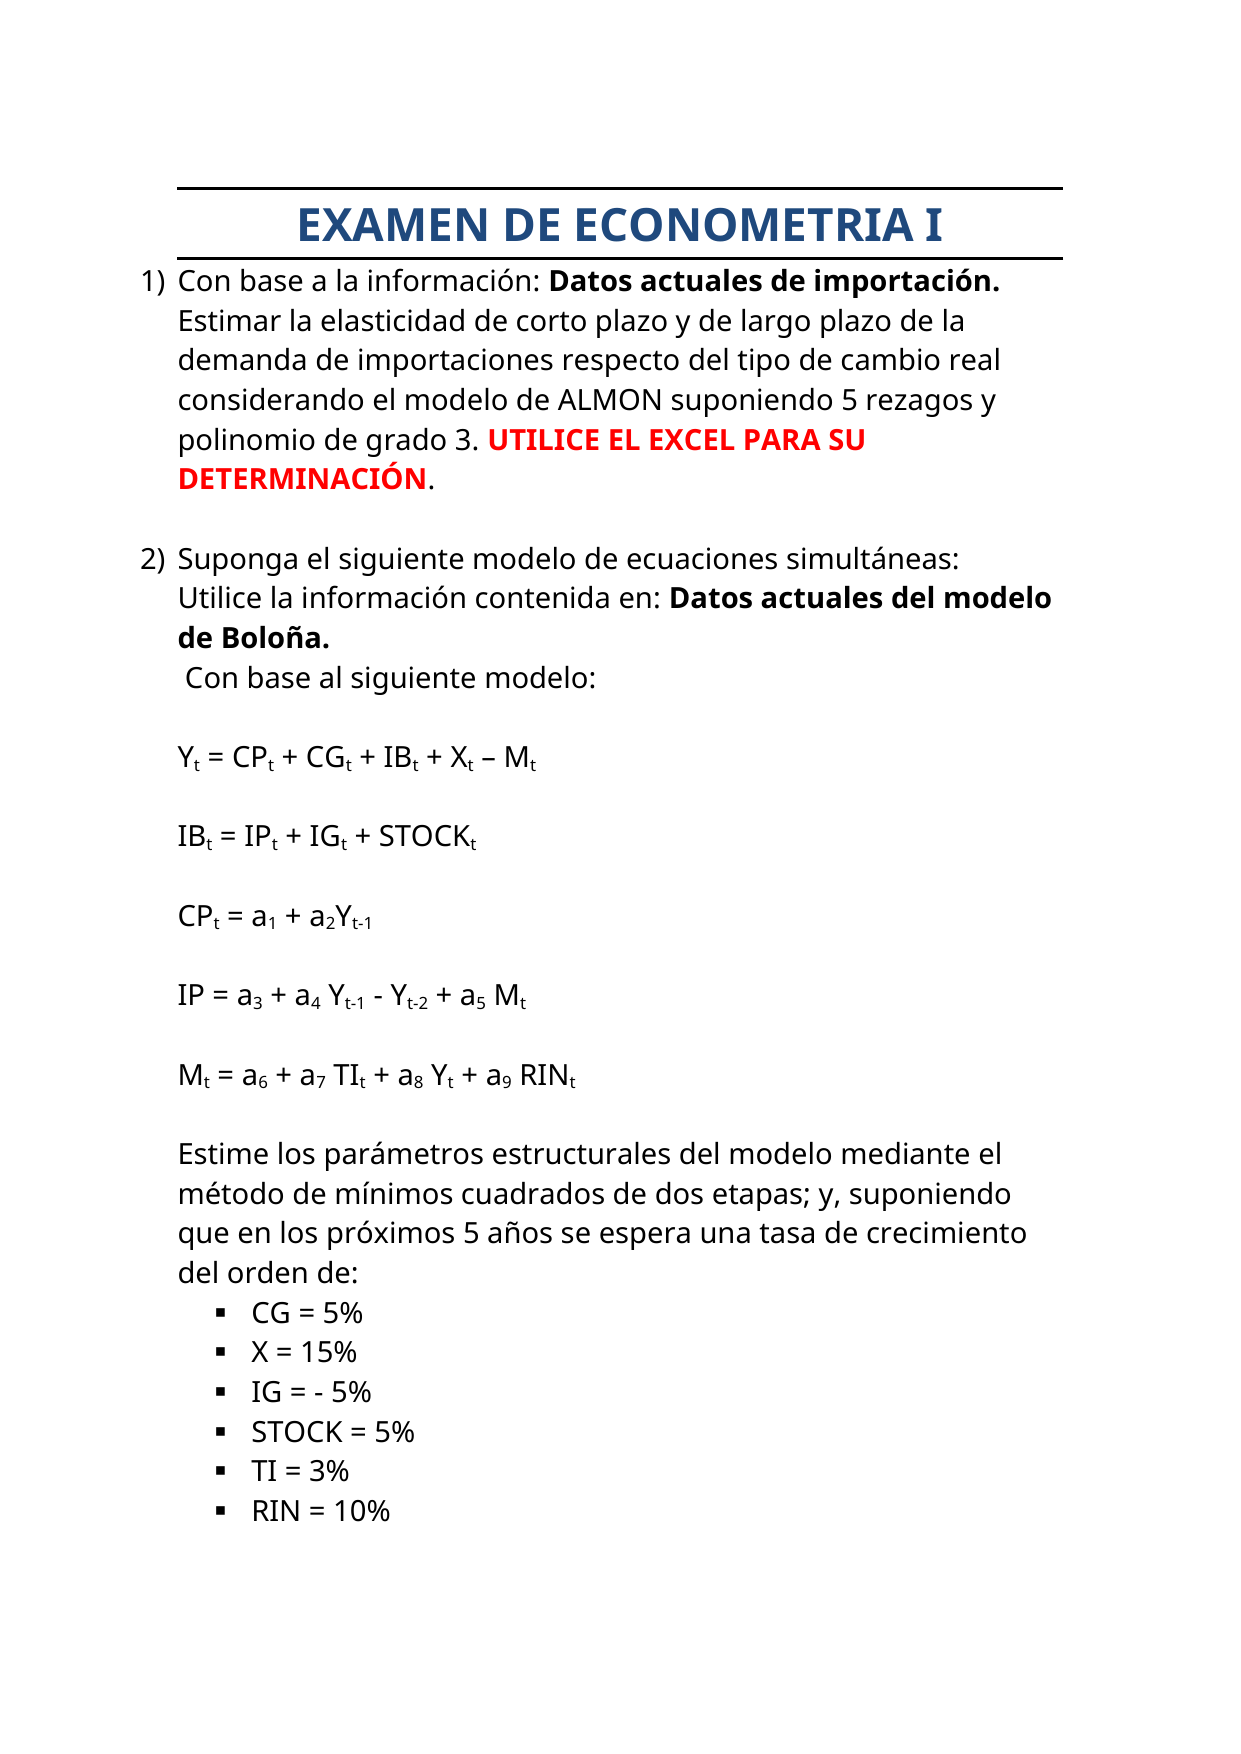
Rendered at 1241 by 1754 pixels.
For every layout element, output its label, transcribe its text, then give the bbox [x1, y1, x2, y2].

list RIN = 10% [213, 1490, 1063, 1530]
list Suponga el siguiente modelo de ecuaciones simultáneas: [140, 538, 1063, 578]
text CPt = a1 + a2Yt-1 [177, 895, 1063, 935]
list Estimar la elasticidad de corto plazo y de largo plazo de la demanda de importaciones respecto del tipo de cambio real considerando el modelo de ALMON suponiendo 5 rezagos y polinomio de grado 3. UTILICE EL EXCEL PARA SU DETERMINACIÓN. [177, 300, 1063, 498]
list Con base a la información: Datos actuales de importación. [140, 260, 1063, 300]
text Mt = a6 + a7 TIt + a8 Yt + a9 RINt [177, 1054, 1063, 1093]
text EXAMEN DE ECONOMETRIA I [177, 190, 1063, 257]
list TI = 3% [213, 1451, 1063, 1490]
list CG = 5% [213, 1292, 1063, 1332]
list Utilice la información contenida en: Datos actuales del modelo de Boloña. [177, 578, 1063, 657]
text IBt = IPt + IGt + STOCKt [177, 816, 1063, 855]
list Con base al siguiente modelo: [177, 657, 1063, 697]
list Estime los parámetros estructurales del modelo mediante el método de mínimos cuadrados de dos etapas; y, suponiendo que en los próximos 5 años se espera una tasa de crecimiento del orden de: [177, 1133, 1063, 1292]
list X = 15% [213, 1332, 1063, 1371]
list STOCK = 5% [213, 1411, 1063, 1451]
text IP = a3 + a4 Yt-1 - Yt-2 + a5 Mt [177, 974, 1063, 1014]
text Yt = CPt + CGt + IBt + Xt – Mt [177, 736, 1063, 776]
list IG = - 5% [213, 1371, 1063, 1411]
